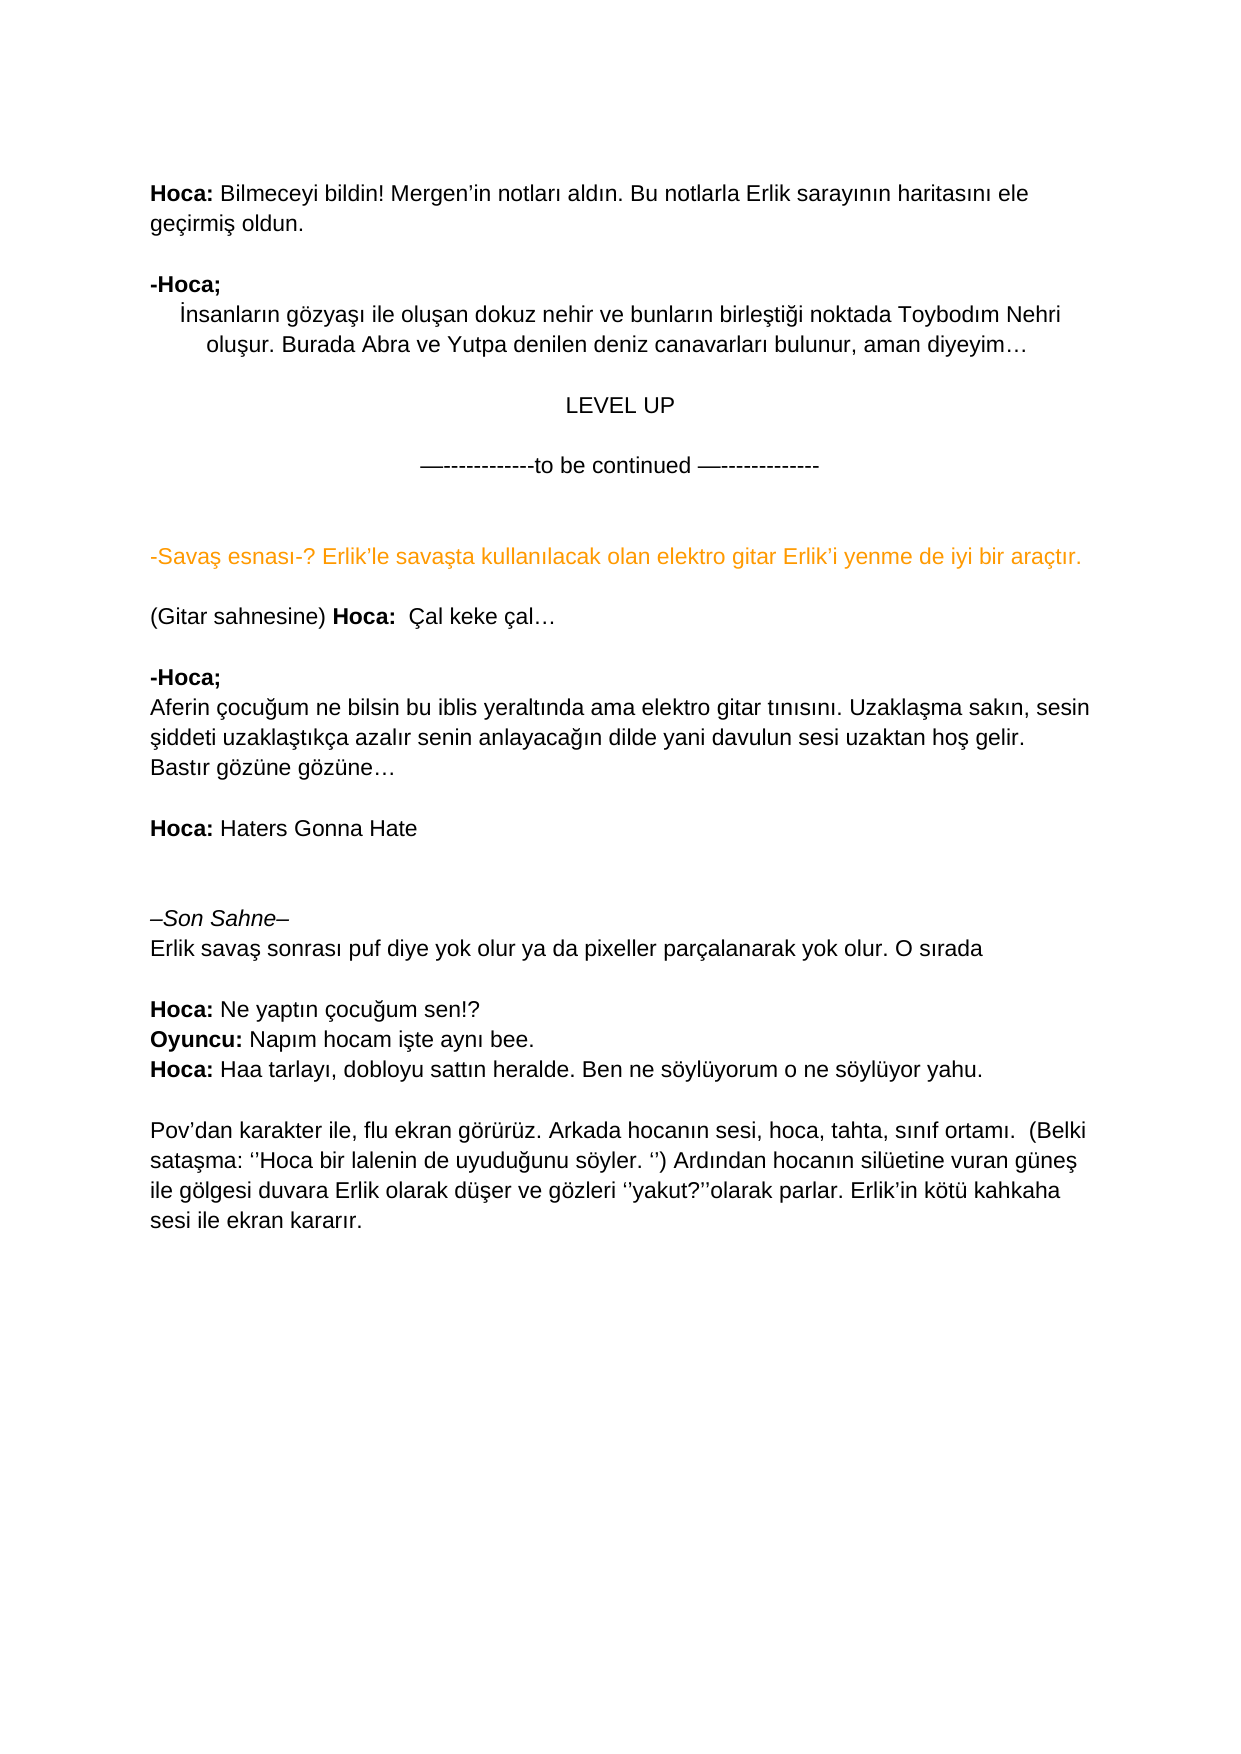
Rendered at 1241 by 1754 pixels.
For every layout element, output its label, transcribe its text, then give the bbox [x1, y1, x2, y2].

text —------------to be continued —------------- [150, 452, 1090, 539]
text Hoca: Bilmeceyi bildin! Mergen’in notları aldın. Bu notlarla Erlik sarayının haritasını ele geçirmiş oldun. [150, 150, 1090, 237]
text -Hoca; Aferin çocuğum ne bilsin bu iblis yeraltında ama elektro gitar tınısını. Uzaklaşma sakın, sesin şiddeti uzaklaştıkça azalır senin anlayacağın dilde yani davulun sesi uzaktan hoş gelir. Bastır gözüne gözüne… [150, 633, 1090, 781]
text -Hoca; [150, 271, 1090, 297]
text –Son Sahne– Erlik savaş sonrası puf diye yok olur ya da pixeller parçalanarak yok olur. O sırada Hoca: Ne yaptın çocuğum sen!? Oyuncu: Napım hocam işte aynı bee. Hoca: Haa tarlayı, dobloyu sattın heralde. Ben ne söylüyorum o ne söylüyor yahu. Pov’dan karakter ile, flu ekran görürüz. Arkada hocanın sesi, hoca, tahta, sınıf ortamı. (Belki sataşma: ‘’Hoca bir lalenin de uyuduğunu söyler. ‘’) Ardından hocanın silüetine vuran güneş ile gölgesi duvara Erlik olarak düşer ve gözleri ‘’yakut?’’olarak parlar. Erlik’in kötü kahkaha sesi ile ekran kararır. [150, 905, 1090, 1294]
text -Savaş esnası-? Erlik’le savaşta kullanılacak olan elektro gitar Erlik’i yenme de iyi bir araçtır. [150, 543, 1090, 599]
text İnsanların gözyaşı ile oluşan dokuz nehir ve bunların birleştiği noktada Toybodım Nehri oluşur. Burada Abra ve Yutpa denilen deniz canavarları bulunur, aman diyeyim… LEVEL UP [150, 301, 1090, 448]
text Hoca: Haters Gonna Hate [150, 784, 1090, 841]
text (Gitar sahnesine) Hoca: Çal keke çal… [150, 603, 1090, 629]
